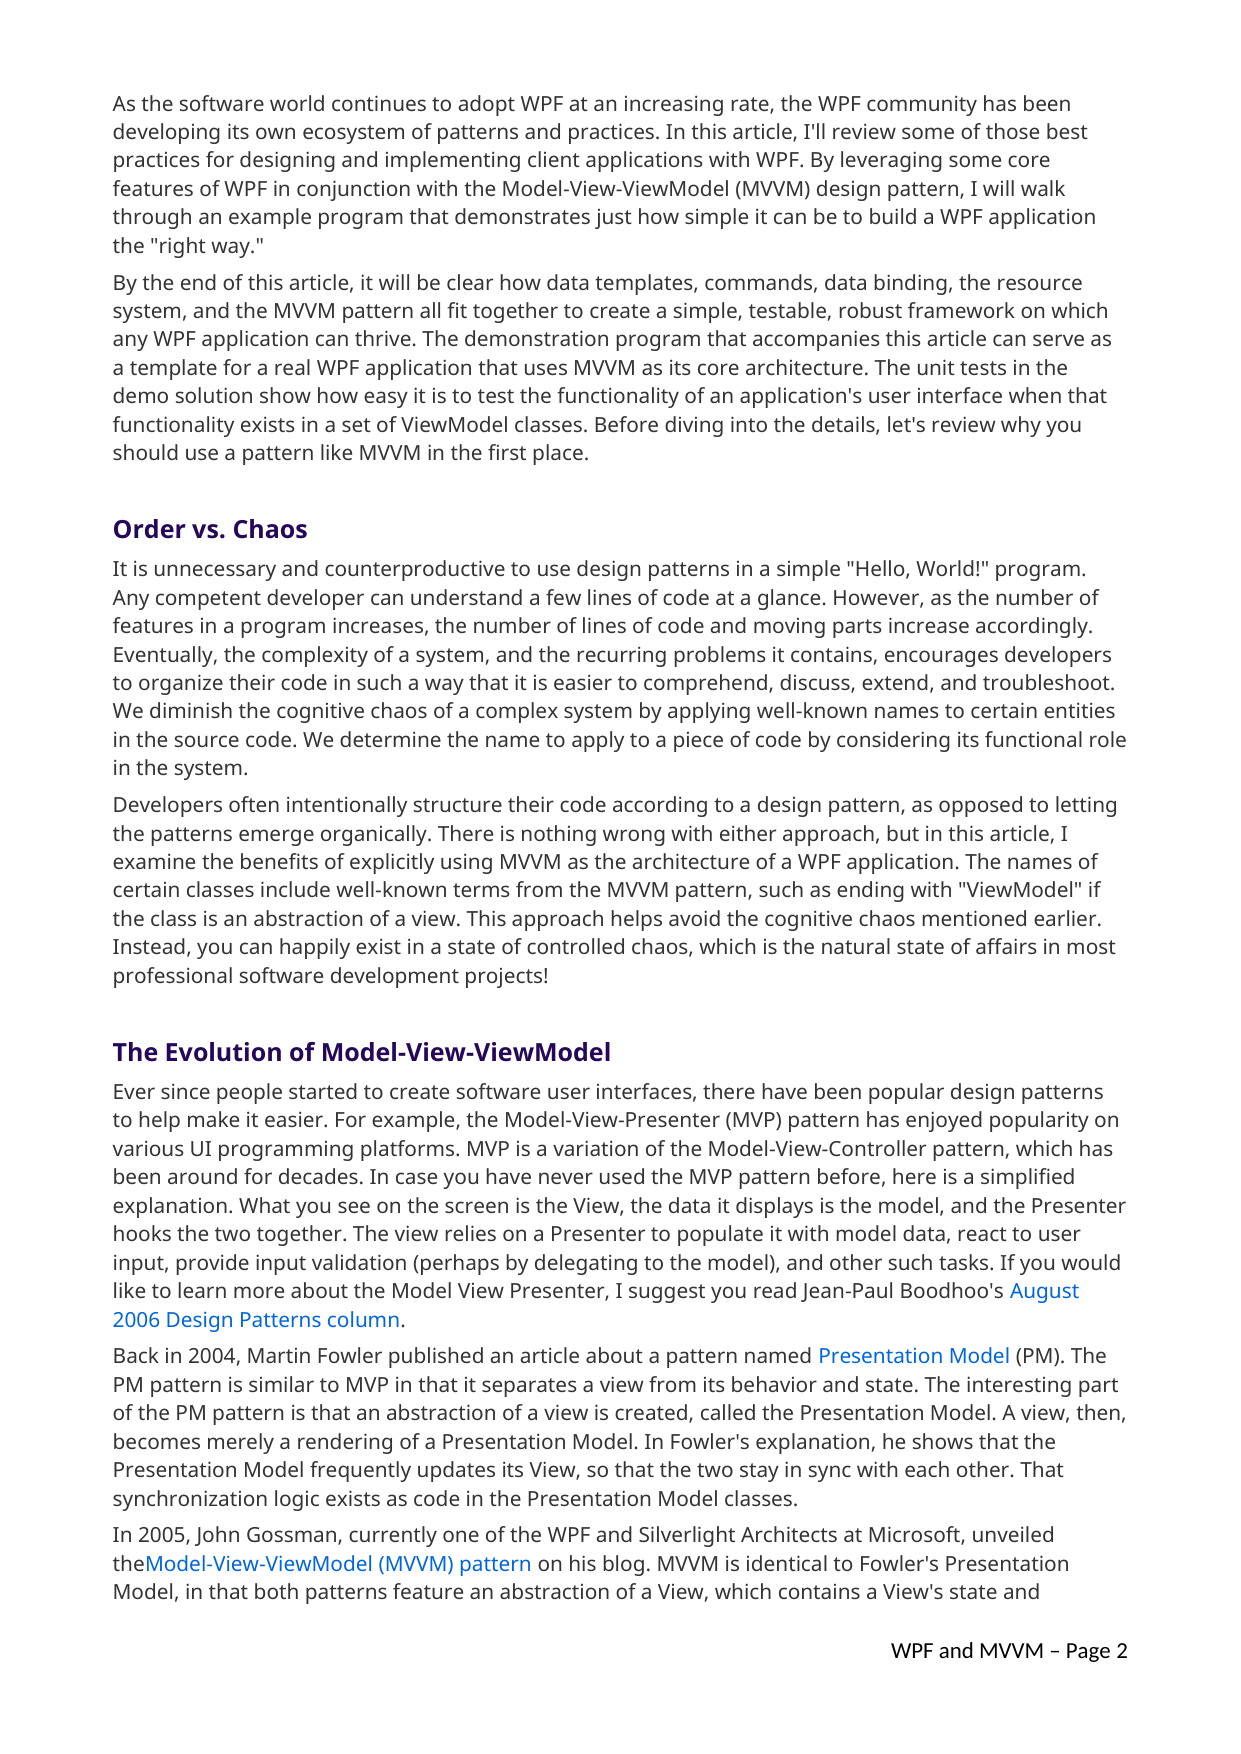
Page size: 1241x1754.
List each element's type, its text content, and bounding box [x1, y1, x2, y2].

text Developers often intentionally structure their code according to a design pattern, as opposed to letting the patterns emerge organically. There is nothing wrong with either approach, but in this article, I examine the benefits of explicitly using MVVM as the architecture of a WPF application. The names of certain classes include well-known terms from the MVVM pattern, such as ending with "ViewModel" if the class is an abstraction of a view. This approach helps avoid the cognitive chaos mentioned earlier. Instead, you can happily exist in a state of controlled chaos, which is the natural state of affairs in most professional software development projects! [112, 790, 1128, 989]
text Back in 2004, Martin Fowler published an article about a pattern named Presentation Model (PM). The PM pattern is similar to MVP in that it separates a view from its behavior and state. The interesting part of the PM pattern is that an abstraction of a view is created, called the Presentation Model. A view, then, becomes merely a rendering of a Presentation Model. In Fowler's explanation, he shows that the Presentation Model frequently updates its View, so that the two stay in sync with each other. That synchronization logic exists as code in the Presentation Model classes. [112, 1341, 1128, 1512]
text The Evolution of Model-View-ViewModel [112, 1035, 1128, 1069]
text Order vs. Chaos [112, 512, 1128, 546]
text As the software world continues to adopt WPF at an increasing rate, the WPF community has been developing its own ecosystem of patterns and practices. In this article, I'll review some of those best practices for designing and implementing client applications with WPF. By leveraging some core features of WPF in conjunction with the Model-View-ViewModel (MVVM) design pattern, I will walk through an example program that demonstrates just how simple it can be to build a WPF application the "right way." [112, 89, 1128, 259]
text By the end of this article, it will be clear how data templates, commands, data binding, the resource system, and the MVVM pattern all fit together to create a simple, testable, robust framework on which any WPF application can thrive. The demonstration program that accompanies this article can serve as a template for a real WPF application that uses MVVM as its core architecture. The unit tests in the demo solution show how easy it is to test the functionality of an application's user interface when that functionality exists in a set of ViewModel classes. Before diving into the details, let's review why you should use a pattern like MVVM in the first place. [112, 268, 1128, 467]
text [112, 1520, 1128, 1606]
text It is unnecessary and counterproductive to use design patterns in a simple "Hello, World!" program. Any competent developer can understand a few lines of code at a glance. However, as the number of features in a program increases, the number of lines of code and moving parts increase accordingly. Eventually, the complexity of a system, and the recurring problems it contains, encourages developers to organize their code in such a way that it is easier to comprehend, discuss, extend, and troubleshoot. We diminish the cognitive chaos of a complex system by applying well-known names to certain entities in the source code. We determine the name to apply to a piece of code by considering its functional role in the system. [112, 554, 1128, 782]
text Ever since people started to create software user interfaces, there have been popular design patterns to help make it easier. For example, the Model-View-Presenter (MVP) pattern has enjoyed popularity on various UI programming platforms. MVP is a variation of the Model-View-Controller pattern, which has been around for decades. In case you have never used the MVP pattern before, here is a simplified explanation. What you see on the screen is the View, the data it displays is the model, and the Presenter hooks the two together. The view relies on a Presenter to populate it with model data, react to user input, provide input validation (perhaps by delegating to the model), and other such tasks. If you would like to learn more about the Model View Presenter, I suggest you read Jean-Paul Boodhoo's August 2006 Design Patterns column. [112, 1077, 1128, 1333]
